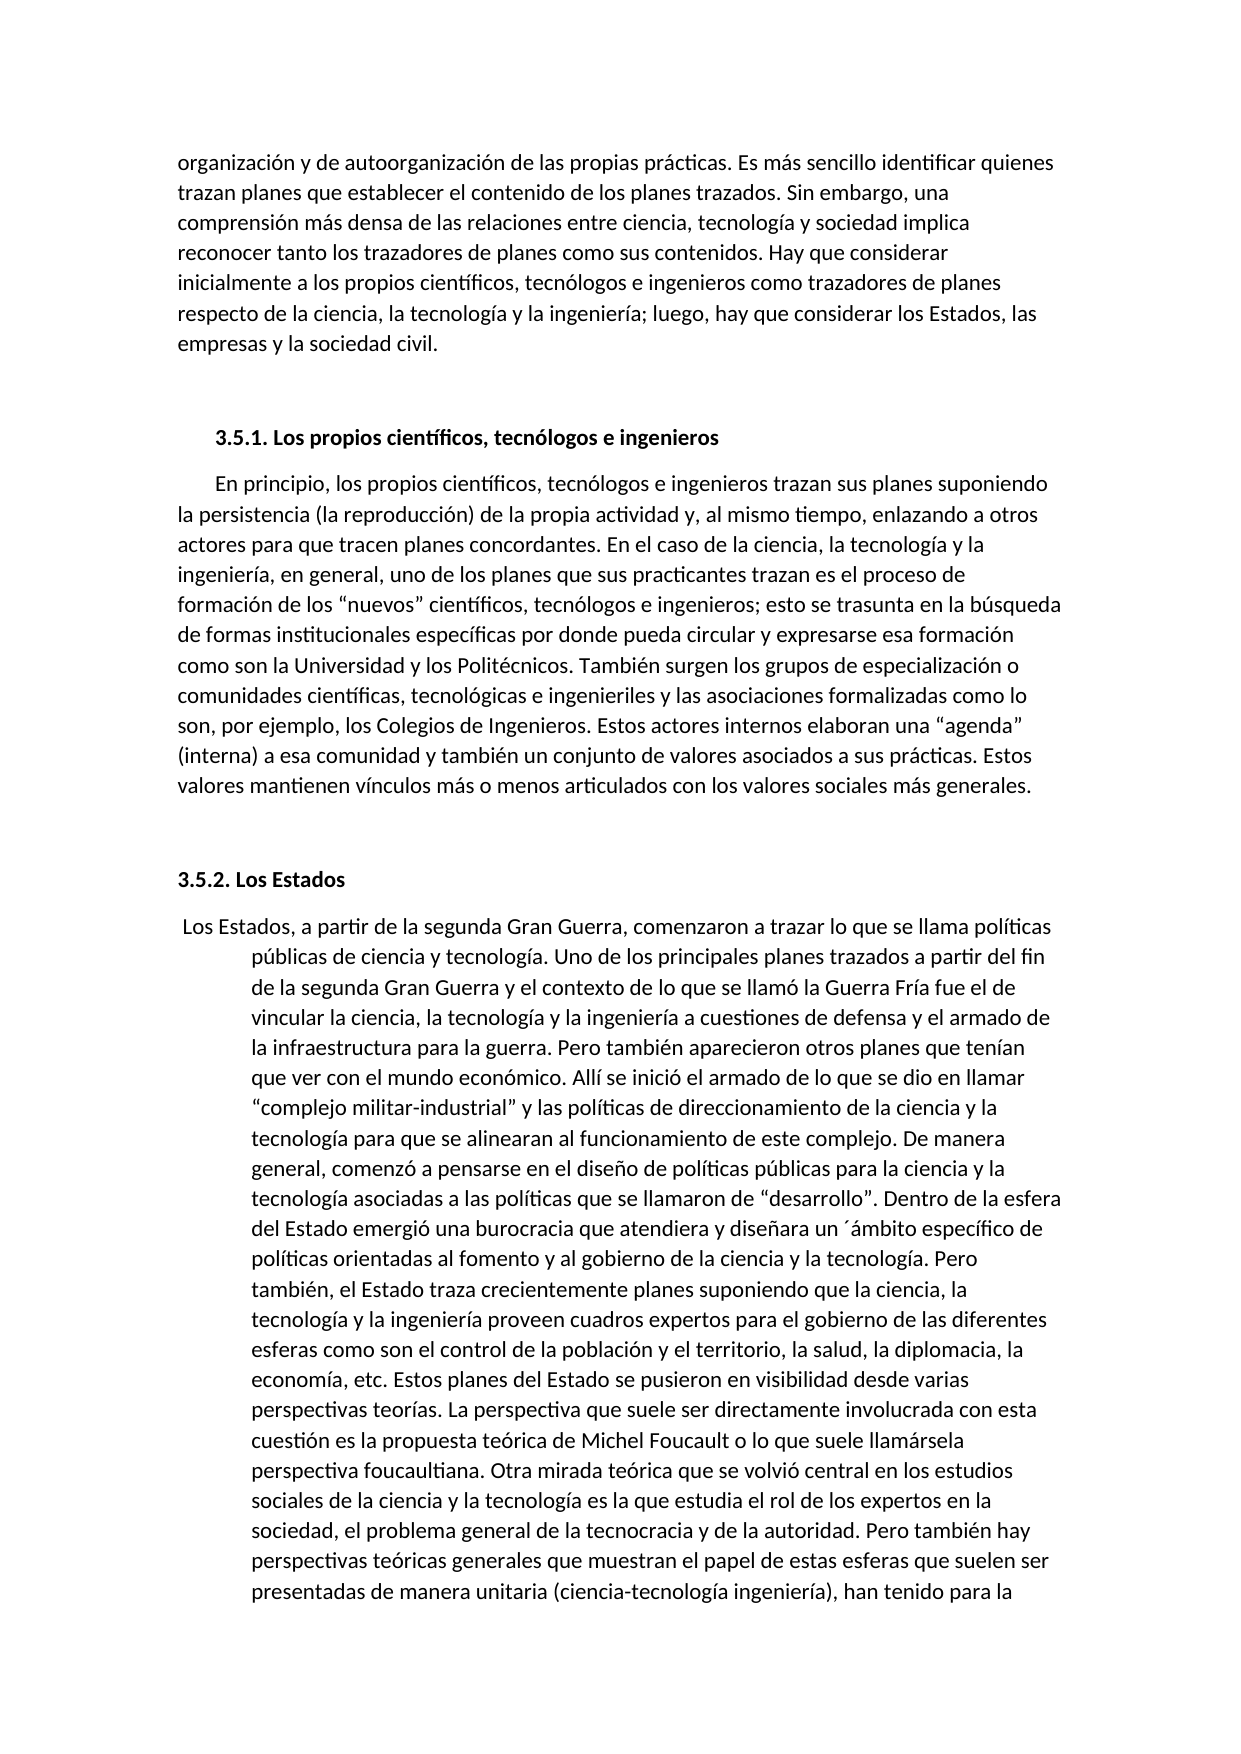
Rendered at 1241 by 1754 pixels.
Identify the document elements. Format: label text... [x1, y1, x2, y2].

text En principio, los propios científicos, tecnólogos e ingenieros trazan sus planes suponiendo la persistencia (la reproducción) de la propia actividad y, al mismo tiempo, enlazando a otros actores para que tracen planes concordantes. En el caso de la ciencia, la tecnología y la ingeniería, en general, uno de los planes que sus practicantes trazan es el proceso de formación de los “nuevos” científicos, tecnólogos e ingenieros; esto se trasunta en la búsqueda de formas institucionales específicas por donde pueda circular y expresarse esa formación como son la Universidad y los Politécnicos. También surgen los grupos de especialización o comunidades científicas, tecnológicas e ingenieriles y las asociaciones formalizadas como lo son, por ejemplo, los Colegios de Ingenieros. Estos actores internos elaboran una “agenda” (interna) a esa comunidad y también un conjunto de valores asociados a sus prácticas. Estos valores mantienen vínculos más o menos articulados con los valores sociales más generales. [177, 469, 1063, 799]
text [177, 912, 1063, 1605]
text 3.5.1. Los propios científicos, tecnólogos e ingenieros [177, 423, 1063, 451]
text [177, 148, 1063, 357]
text 3.5.2. Los Estados [177, 865, 1063, 893]
